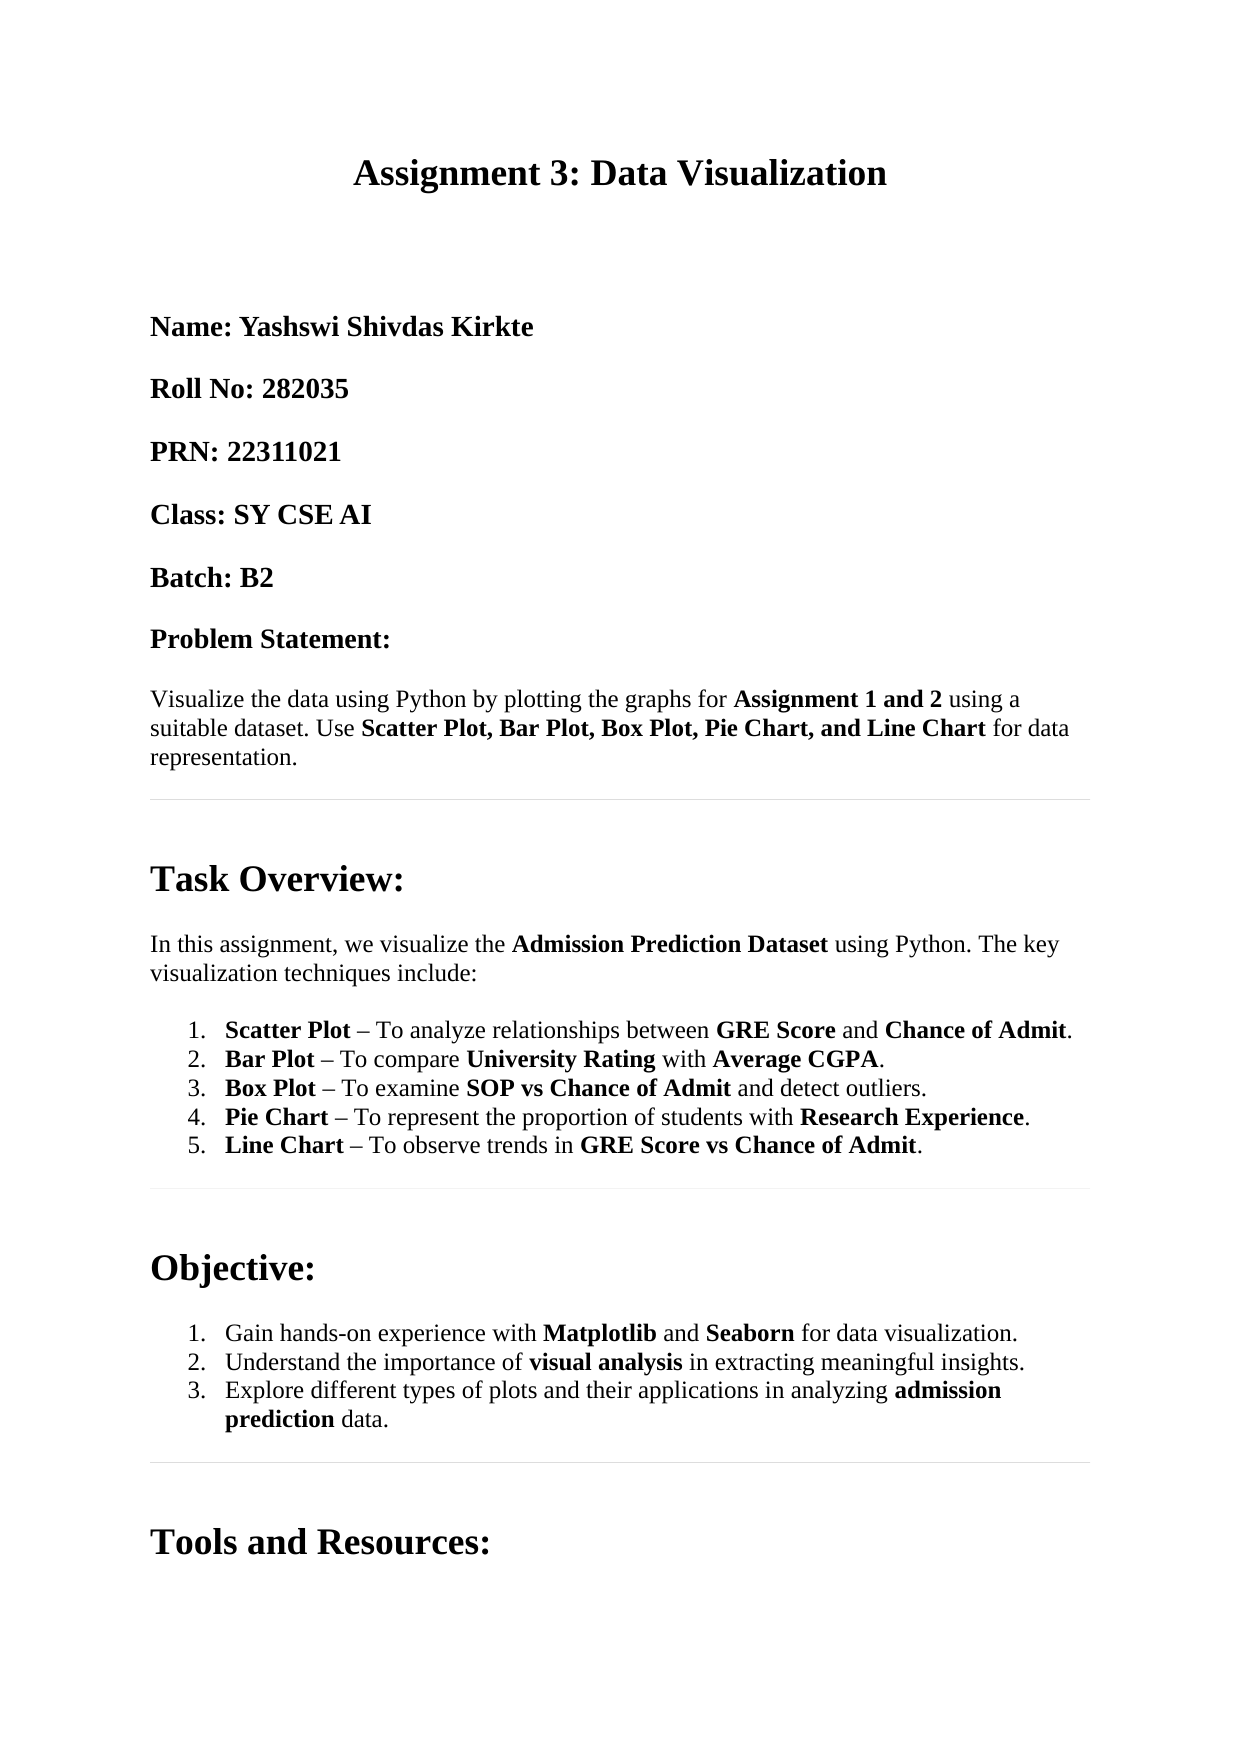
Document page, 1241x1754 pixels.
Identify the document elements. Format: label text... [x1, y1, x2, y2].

text Assignment 3: Data Visualization [150, 150, 1090, 193]
text Class: SY CSE AI [150, 497, 1090, 531]
text Task Overview: [150, 857, 1090, 900]
text Name: Yashswi Shivdas Kirkte [150, 309, 1090, 342]
text PRN: 22311021 [150, 434, 1090, 468]
list Pie Chart – To represent the proportion of students with Research Experience. [187, 1102, 1090, 1131]
text Visualize the data using Python by plotting the graphs for Assignment 1 and 2 using a suitable dataset. Use Scatter Plot, Bar Plot, Box Plot, Pie Chart, and Line Chart for data representation. [150, 684, 1090, 770]
list Gain hands-on experience with Matplotlib and Seaborn for data visualization. [187, 1318, 1090, 1347]
list Explore different types of plots and their applications in analyzing admission prediction data. [187, 1376, 1090, 1433]
list Line Chart – To observe trends in GRE Score vs Chance of Admit. [187, 1131, 1090, 1159]
text Roll No: 282035 [150, 372, 1090, 405]
list Bar Plot – To compare University Rating with Average CGPA. [187, 1044, 1090, 1073]
text Objective: [150, 1246, 1090, 1289]
text In this assignment, we visualize the Admission Prediction Dataset using Python. The key visualization techniques include: [150, 929, 1090, 986]
text Tools and Resources: [150, 1519, 1090, 1562]
list Box Plot – To examine SOP vs Chance of Admit and detect outliers. [187, 1073, 1090, 1102]
text Batch: B2 [150, 560, 1090, 593]
list Understand the importance of visual analysis in extracting meaningful insights. [187, 1347, 1090, 1376]
text Problem Statement: [150, 622, 1090, 655]
list Scatter Plot – To analyze relationships between GRE Score and Chance of Admit. [187, 1016, 1090, 1044]
